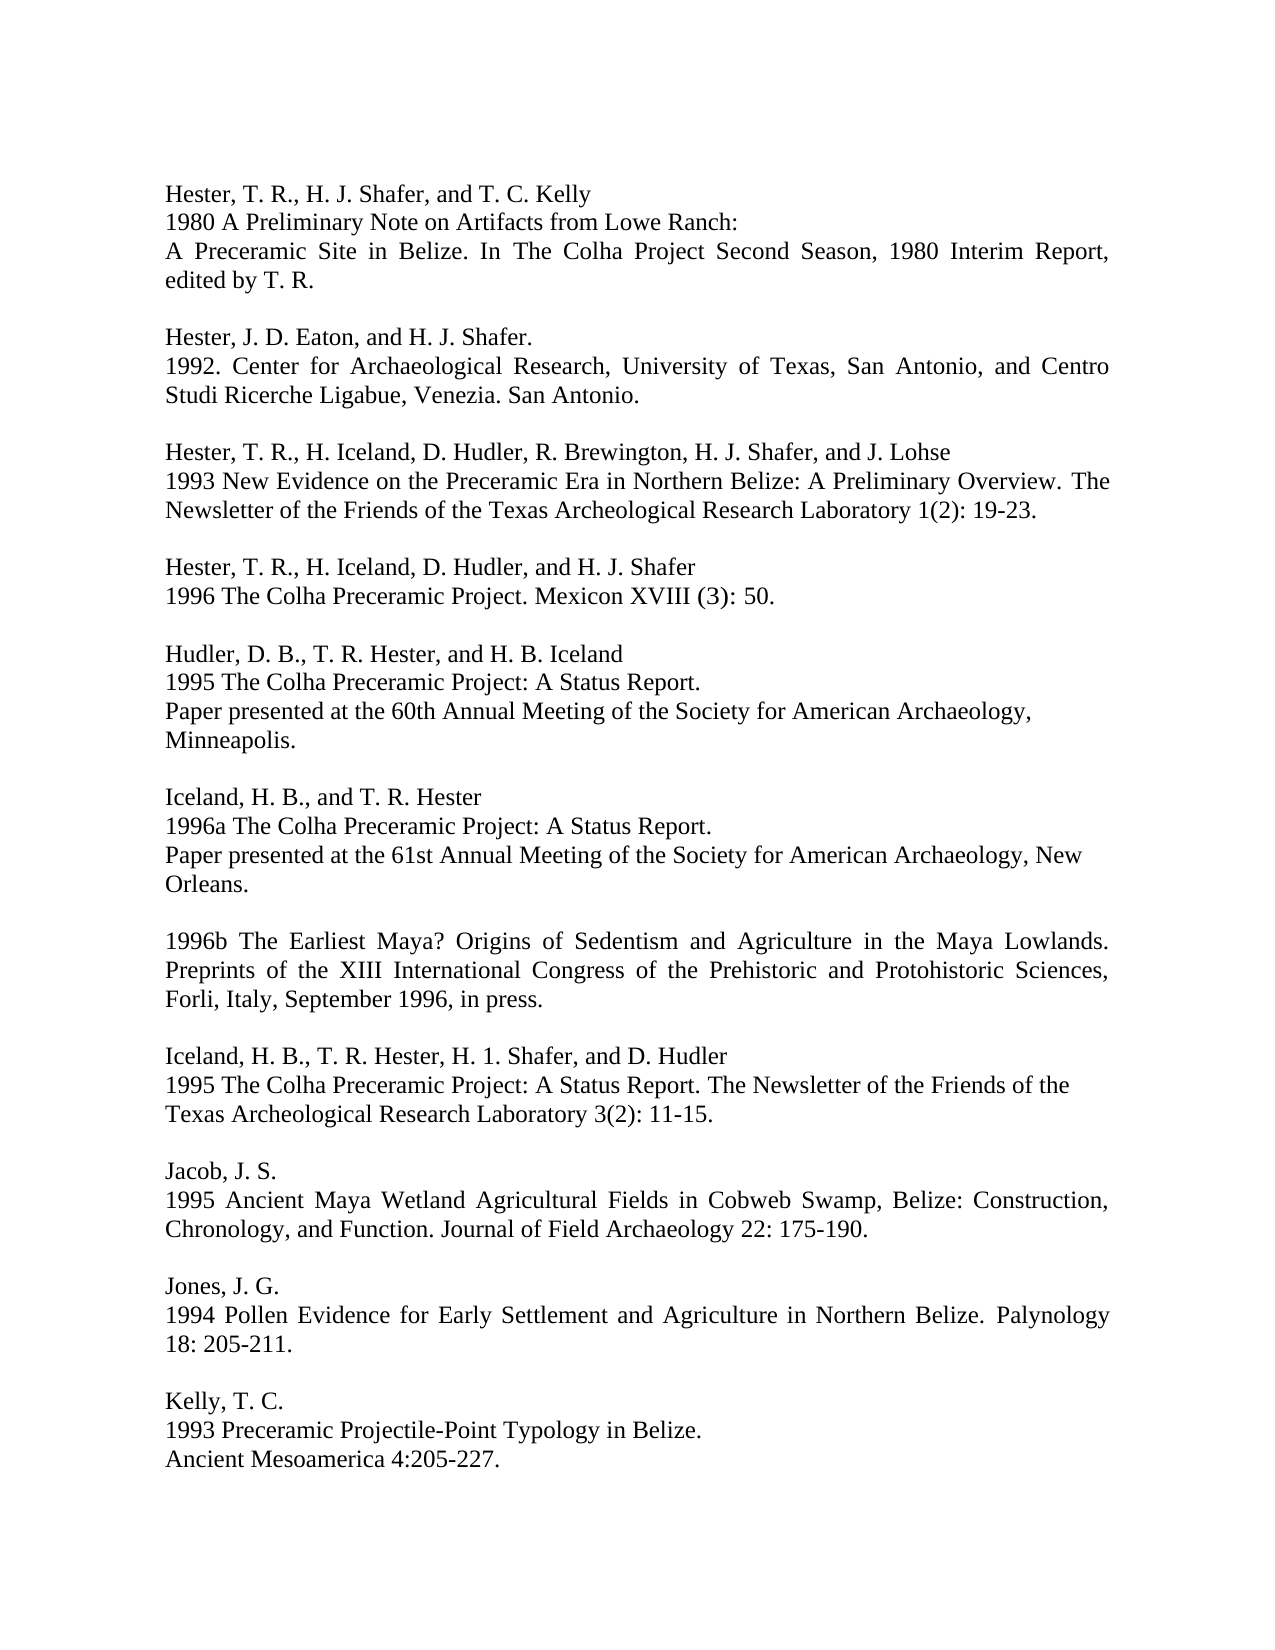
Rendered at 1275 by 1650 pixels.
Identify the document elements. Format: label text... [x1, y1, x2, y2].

text Hester, T. R., H. Iceland, D. Hudler, and H. J. Shafer [165, 552, 1110, 581]
text Paper presented at the 61st Annual Meeting of the Society for American Archaeology, New Orleans. [165, 840, 1110, 897]
text 1995 The Colha Preceramic Project: A Status Report. [165, 667, 1110, 696]
text 1996b The Earliest Maya? Origins of Sedentism and Agriculture in the Maya Lowlands. Preprints of the XIII International Congress of the Prehistoric and Protohistoric Sciences, Forli, Italy, September 1996, in press. [165, 926, 1110, 1012]
text Kelly, T. C. [165, 1386, 1110, 1415]
text 1995 The Colha Preceramic Project: A Status Report. The Newsletter of the Friends of the Texas Archeological Research Laboratory 3(2): 11-15. [165, 1070, 1110, 1127]
text Hudler, D. B., T. R. Hester, and H. B. Iceland [165, 639, 1110, 667]
text Iceland, H. B., and T. R. Hester [165, 782, 1110, 811]
text 1995 Ancient Maya Wetland Agricultural Fields in Cobweb Swamp, Belize: Construction, Chronology, and Function. Journal of Field Archaeology 22: 175-190. [165, 1185, 1110, 1242]
text Iceland, H. B., T. R. Hester, H. 1. Shafer, and D. Hudler [165, 1041, 1110, 1070]
text Ancient Mesoamerica 4:205-227. [165, 1444, 1110, 1472]
text Hester, J. D. Eaton, and H. J. Shafer. [165, 322, 1110, 351]
text 1992. Center for Archaeological Research, University of Texas, San Antonio, and Centro Studi Ricerche Ligabue, Venezia. San Antonio. [165, 351, 1110, 409]
text 1996a The Colha Preceramic Project: A Status Report. [165, 811, 1110, 840]
text 1993 Preceramic Projectile-Point Typology in Belize. [165, 1415, 1110, 1444]
text Hester, T. R., H. J. Shafer, and T. C. Kelly [165, 179, 1110, 207]
text 1980 A Preliminary Note on Artifacts from Lowe Ranch: [165, 207, 1110, 236]
text Hester, T. R., H. Iceland, D. Hudler, R. Brewington, H. J. Shafer, and J. Lohse [165, 437, 1110, 466]
text Paper presented at the 60th Annual Meeting of the Society for American Archaeology, Minneapolis. [165, 696, 1110, 754]
text 1996 The Colha Preceramic Project. Mexicon XVIII (3): 50. [165, 581, 1110, 610]
text 1993 New Evidence on the Preceramic Era in Northern Belize: A Preliminary Overview. The Newsletter of the Friends of the Texas Archeological Research Laboratory 1(2): 19-23. [165, 466, 1110, 524]
text Jones, J. G. [165, 1271, 1110, 1300]
text Jacob, J. S. [165, 1156, 1110, 1185]
text 1994 Pollen Evidence for Early Settlement and Agriculture in Northern Belize. Palynology 18: 205-211. [165, 1300, 1110, 1357]
text A Preceramic Site in Belize. In The Colha Project Second Season, 1980 Interim Report, edited by T. R. [165, 236, 1110, 294]
